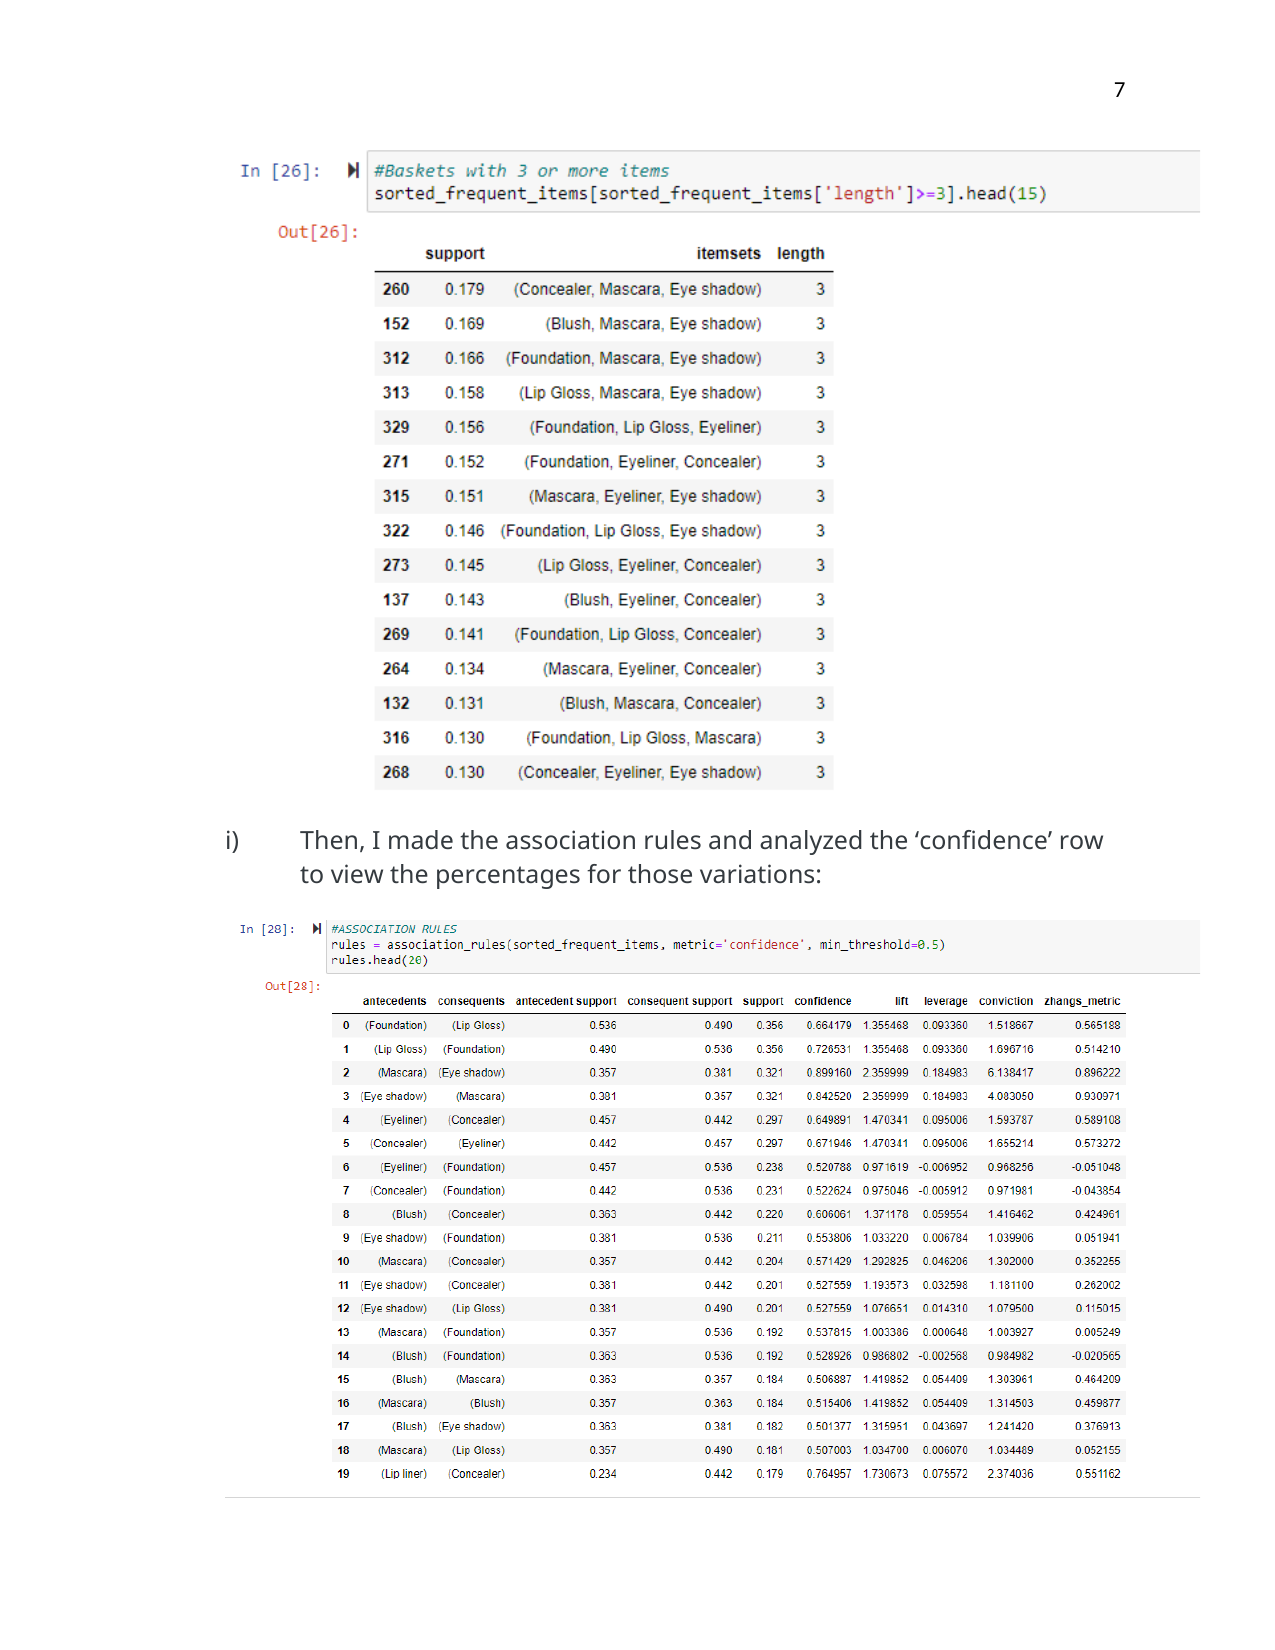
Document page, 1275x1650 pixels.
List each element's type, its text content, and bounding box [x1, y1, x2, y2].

picture [225, 920, 1200, 1498]
picture [225, 150, 1200, 794]
list Then, I made the association rules and analyzed the ‘confidence’ row to view the percentages for those variations: [225, 823, 1125, 891]
